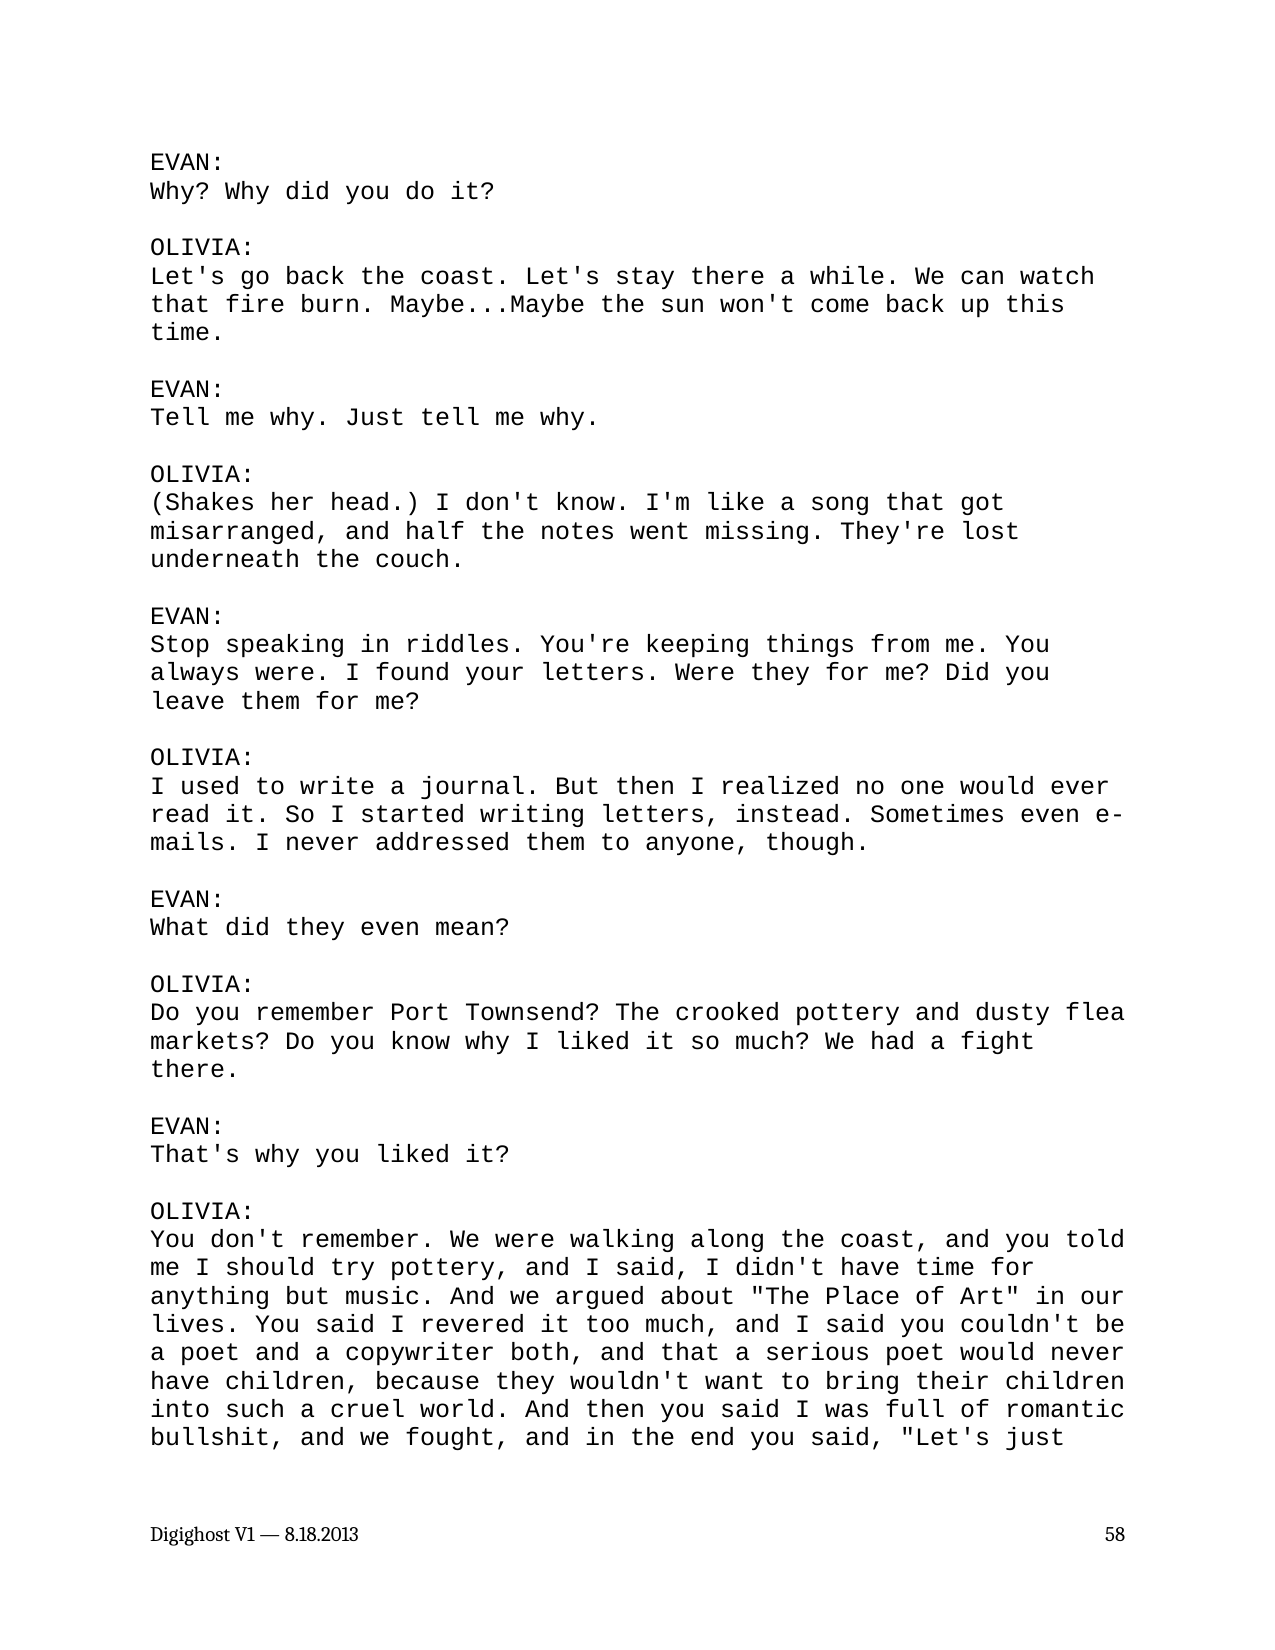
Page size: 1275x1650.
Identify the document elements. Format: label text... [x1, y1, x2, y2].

text EVAN: [150, 1113, 1125, 1142]
text EVAN: [150, 887, 1125, 915]
text What did they even mean? [150, 915, 1125, 943]
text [150, 1227, 1125, 1453]
text That's why you liked it? [150, 1142, 1125, 1170]
text OLIVIA: [150, 1198, 1125, 1227]
text Tell me why. Just tell me why. [150, 405, 1125, 433]
text OLIVIA: [150, 745, 1125, 773]
text (Shakes her head.) I don't know. I'm like a song that got misarranged, and half the notes went missing. They're lost underneath the couch. [150, 490, 1125, 575]
text EVAN: [150, 603, 1125, 632]
text EVAN: [150, 150, 1125, 178]
text Let's go back the coast. Let's stay there a while. We can watch that fire burn. Maybe...Maybe the sun won't come back up this time. [150, 263, 1125, 348]
text Do you remember Port Townsend? The crooked pottery and dusty flea markets? Do you know why I liked it so much? We had a fight there. [150, 1000, 1125, 1085]
text I used to write a journal. But then I realized no one would ever read it. So I started writing letters, instead. Sometimes even e-mails. I never addressed them to anyone, though. [150, 773, 1125, 858]
text Why? Why did you do it? [150, 178, 1125, 207]
text OLIVIA: [150, 235, 1125, 263]
text OLIVIA: [150, 462, 1125, 490]
text OLIVIA: [150, 972, 1125, 1000]
text Stop speaking in riddles. You're keeping things from me. You always were. I found your letters. Were they for me? Did you leave them for me? [150, 632, 1125, 717]
text EVAN: [150, 377, 1125, 405]
